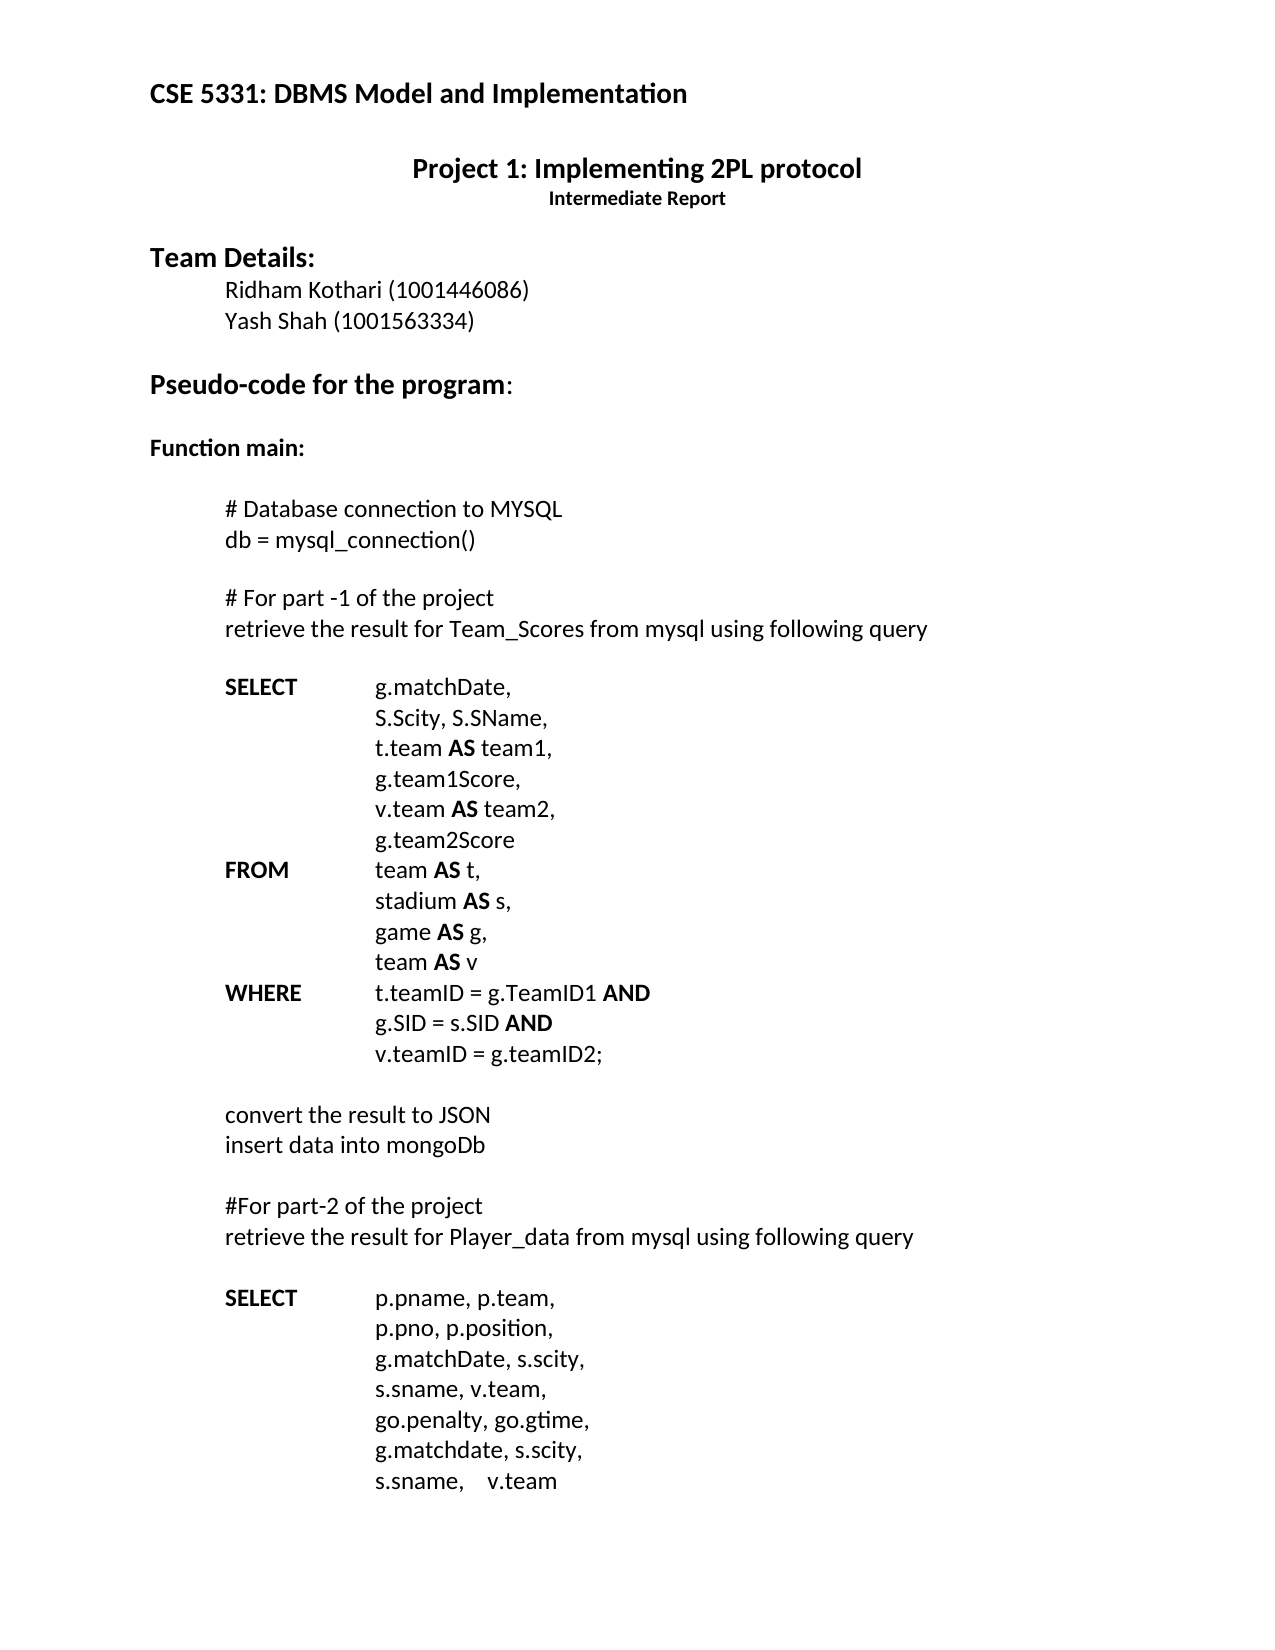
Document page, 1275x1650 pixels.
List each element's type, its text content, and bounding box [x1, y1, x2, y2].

text # For part -1 of the project [150, 582, 1125, 613]
text t.team AS team1, [300, 733, 1125, 763]
text g.team2Score [300, 824, 1125, 855]
text p.pno, p.position, [300, 1312, 1125, 1343]
text go.penalty, go.gtime, [300, 1404, 1125, 1434]
text #For part-2 of the project [150, 1190, 1125, 1221]
text SELECT p.pname, p.team, [150, 1282, 1125, 1312]
text Function main: [150, 432, 1125, 463]
text Intermediate Report [150, 186, 1125, 211]
text SELECT g.matchDate, [150, 672, 1125, 702]
text g.SID = s.SID AND [300, 1007, 1125, 1038]
text team AS v [300, 946, 1125, 977]
text Ridham Kothari (1001446086) [150, 275, 1125, 305]
text retrieve the result for Team_Scores from mysql using following query [150, 613, 1125, 643]
text db = mysql_connection() [150, 524, 1125, 554]
text game AS g, [300, 916, 1125, 946]
text Pseudo-code for the program: [150, 366, 1125, 402]
text g.matchDate, s.scity, [300, 1343, 1125, 1373]
text s.sname, v.team, [300, 1373, 1125, 1404]
text WHERE t.teamID = g.TeamID1 AND [150, 977, 1125, 1007]
text stadium AS s, [300, 885, 1125, 916]
text # Database connection to MYSQL [150, 493, 1125, 524]
text s.sname, v.team [300, 1465, 1125, 1496]
text Yash Shah (1001563334) [150, 305, 1125, 336]
text Project 1: Implementing 2PL protocol [150, 150, 1125, 186]
text g.matchdate, s.scity, [300, 1434, 1125, 1465]
text v.team AS team2, [300, 794, 1125, 824]
text g.team1Score, [300, 763, 1125, 794]
text Team Details: [150, 239, 1125, 275]
text insert data into mongoDb [150, 1129, 1125, 1160]
text FROM team AS t, [150, 855, 1125, 885]
text convert the result to JSON [150, 1099, 1125, 1129]
text v.teamID = g.teamID2; [300, 1038, 1125, 1068]
text retrieve the result for Player_data from mysql using following query [150, 1221, 1125, 1251]
text S.Scity, S.SName, [300, 702, 1125, 733]
